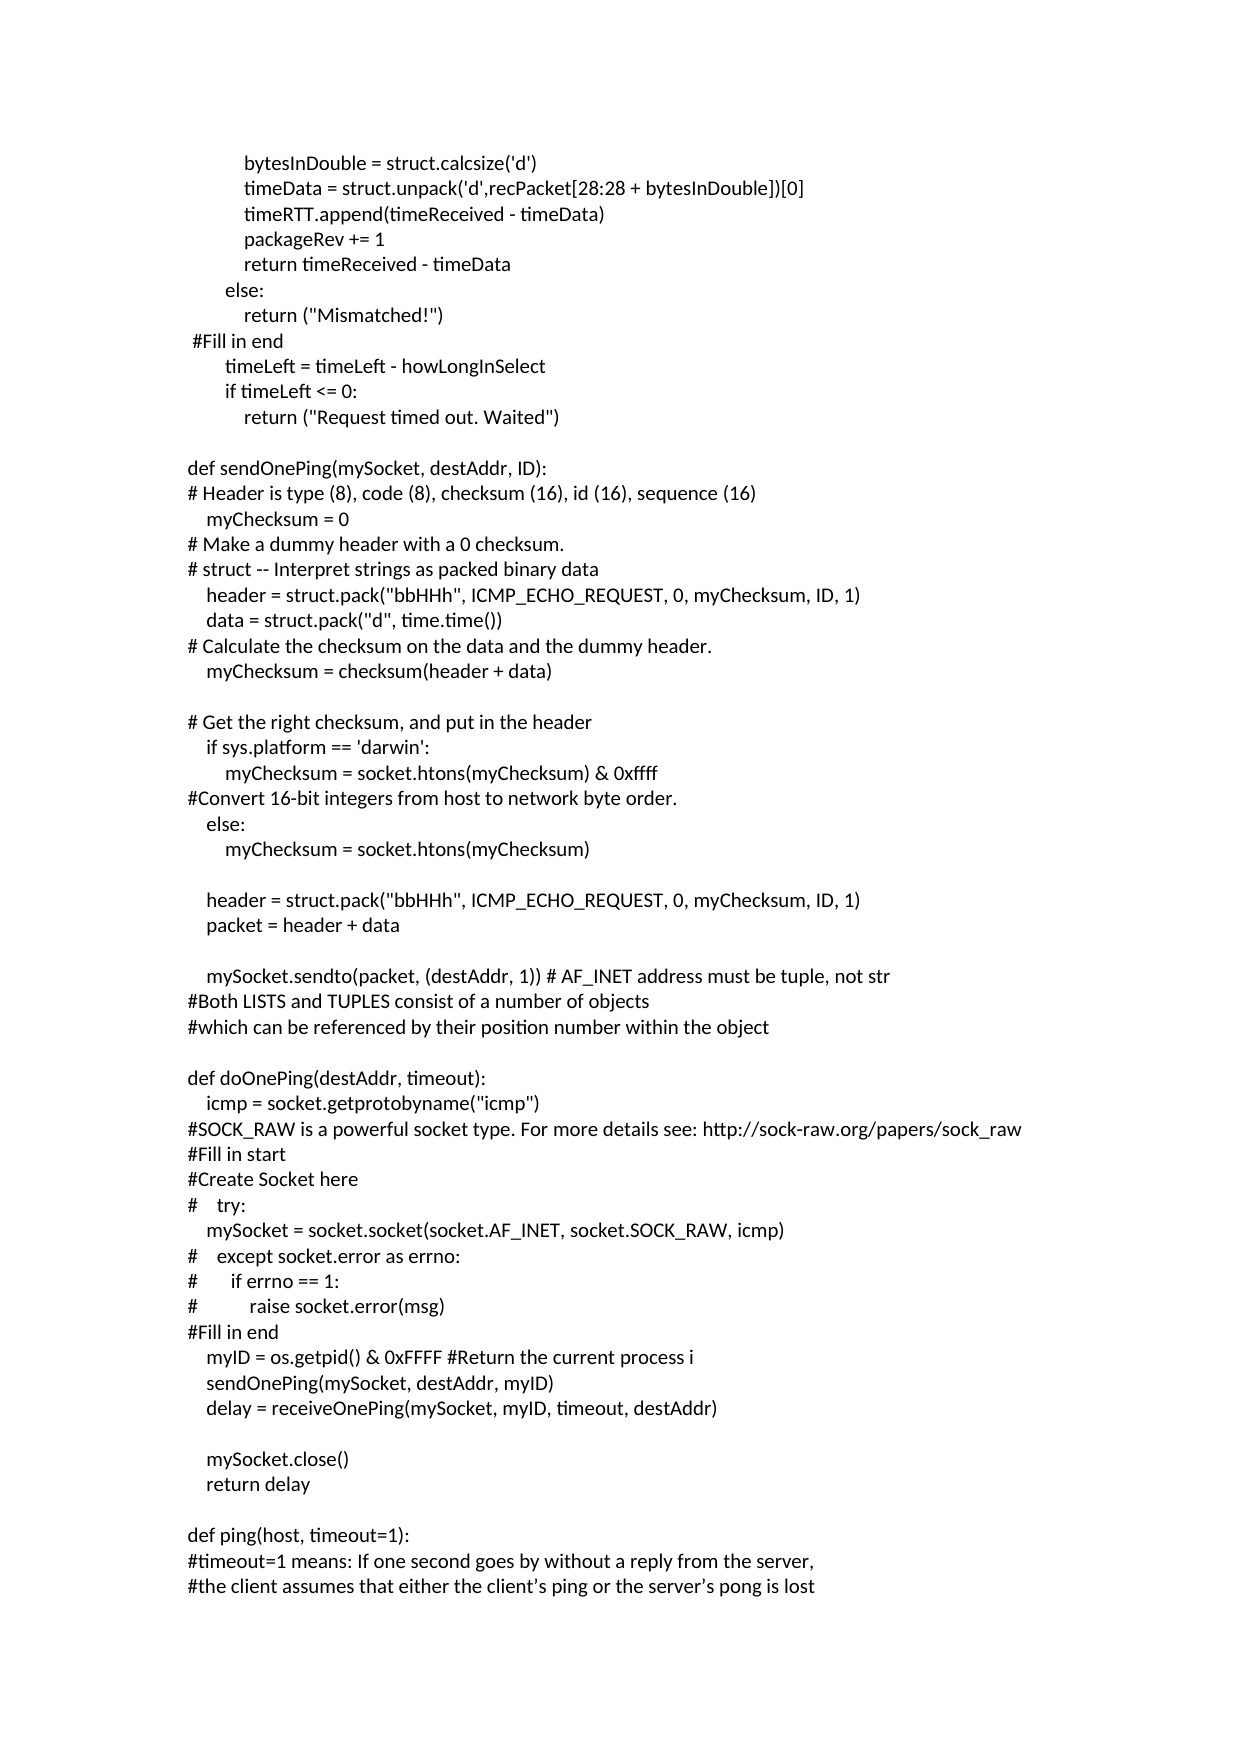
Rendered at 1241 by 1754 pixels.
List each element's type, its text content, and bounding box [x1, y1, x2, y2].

text sendOnePing(mySocket, destAddr, myID) [187, 1370, 1053, 1395]
text #which can be referenced by their position number within the object [187, 1014, 1053, 1039]
text if sys.platform == 'darwin': [187, 734, 1053, 760]
text #Fill in start [187, 1141, 1053, 1167]
text # raise socket.error(msg) [187, 1294, 1053, 1319]
text # Header is type (8), code (8), checksum (16), id (16), sequence (16) [187, 480, 1053, 506]
text myID = os.getpid() & 0xFFFF #Return the current process i [187, 1344, 1053, 1370]
text #Both LISTS and TUPLES consist of a number of objects [187, 989, 1053, 1014]
text header = struct.pack("bbHHh", ICMP_ECHO_REQUEST, 0, myChecksum, ID, 1) [187, 887, 1053, 912]
text data = struct.pack("d", time.time()) [187, 607, 1053, 633]
text header = struct.pack("bbHHh", ICMP_ECHO_REQUEST, 0, myChecksum, ID, 1) [187, 582, 1053, 607]
text myChecksum = 0 [187, 506, 1053, 531]
text # Calculate the checksum on the data and the dummy header. [187, 633, 1053, 658]
text packageRev += 1 [187, 226, 1053, 252]
text # if errno == 1: [187, 1268, 1053, 1294]
text def sendOnePing(mySocket, destAddr, ID): [187, 455, 1053, 480]
text #Fill in end [187, 1319, 1053, 1344]
text return delay [187, 1472, 1053, 1497]
text # struct -- Interpret strings as packed binary data [187, 557, 1053, 582]
text bytesInDouble = struct.calcsize('d') [187, 150, 1053, 175]
text if timeLeft <= 0: [187, 379, 1053, 404]
text myChecksum = socket.htons(myChecksum) & 0xffff [187, 760, 1053, 785]
text # try: [187, 1192, 1053, 1217]
text delay = receiveOnePing(mySocket, myID, timeout, destAddr) [187, 1395, 1053, 1421]
text mySocket.sendto(packet, (destAddr, 1)) # AF_INET address must be tuple, not str [187, 963, 1053, 989]
text #Create Socket here [187, 1167, 1053, 1192]
text else: [187, 277, 1053, 302]
text else: [187, 811, 1053, 836]
text return timeReceived - timeData [187, 252, 1053, 277]
text #SOCK_RAW is a powerful socket type. For more details see: http://sock-raw.org/papers/sock_raw [187, 1116, 1053, 1141]
text # except socket.error as errno: [187, 1243, 1053, 1268]
text mySocket = socket.socket(socket.AF_INET, socket.SOCK_RAW, icmp) [187, 1217, 1053, 1243]
text # Make a dummy header with a 0 checksum. [187, 531, 1053, 557]
text #timeout=1 means: If one second goes by without a reply from the server, [187, 1548, 1053, 1573]
text return ("Mismatched!") [187, 302, 1053, 328]
text timeLeft = timeLeft - howLongInSelect [187, 353, 1053, 379]
text timeRTT.append(timeReceived - timeData) [187, 201, 1053, 226]
text mySocket.close() [187, 1446, 1053, 1472]
text #Convert 16-bit integers from host to network byte order. [187, 785, 1053, 811]
text #Fill in end [187, 328, 1053, 353]
text def ping(host, timeout=1): [187, 1522, 1053, 1548]
text packet = header + data [187, 912, 1053, 938]
text return ("Request timed out. Waited") [187, 404, 1053, 429]
text icmp = socket.getprotobyname("icmp") [187, 1090, 1053, 1116]
text myChecksum = socket.htons(myChecksum) [187, 836, 1053, 862]
text def doOnePing(destAddr, timeout): [187, 1065, 1053, 1090]
text # Get the right checksum, and put in the header [187, 709, 1053, 734]
text #the client assumes that either the client’s ping or the server’s pong is lost [187, 1573, 1053, 1599]
text timeData = struct.unpack('d',recPacket[28:28 + bytesInDouble])[0] [187, 175, 1053, 201]
text myChecksum = checksum(header + data) [187, 658, 1053, 684]
